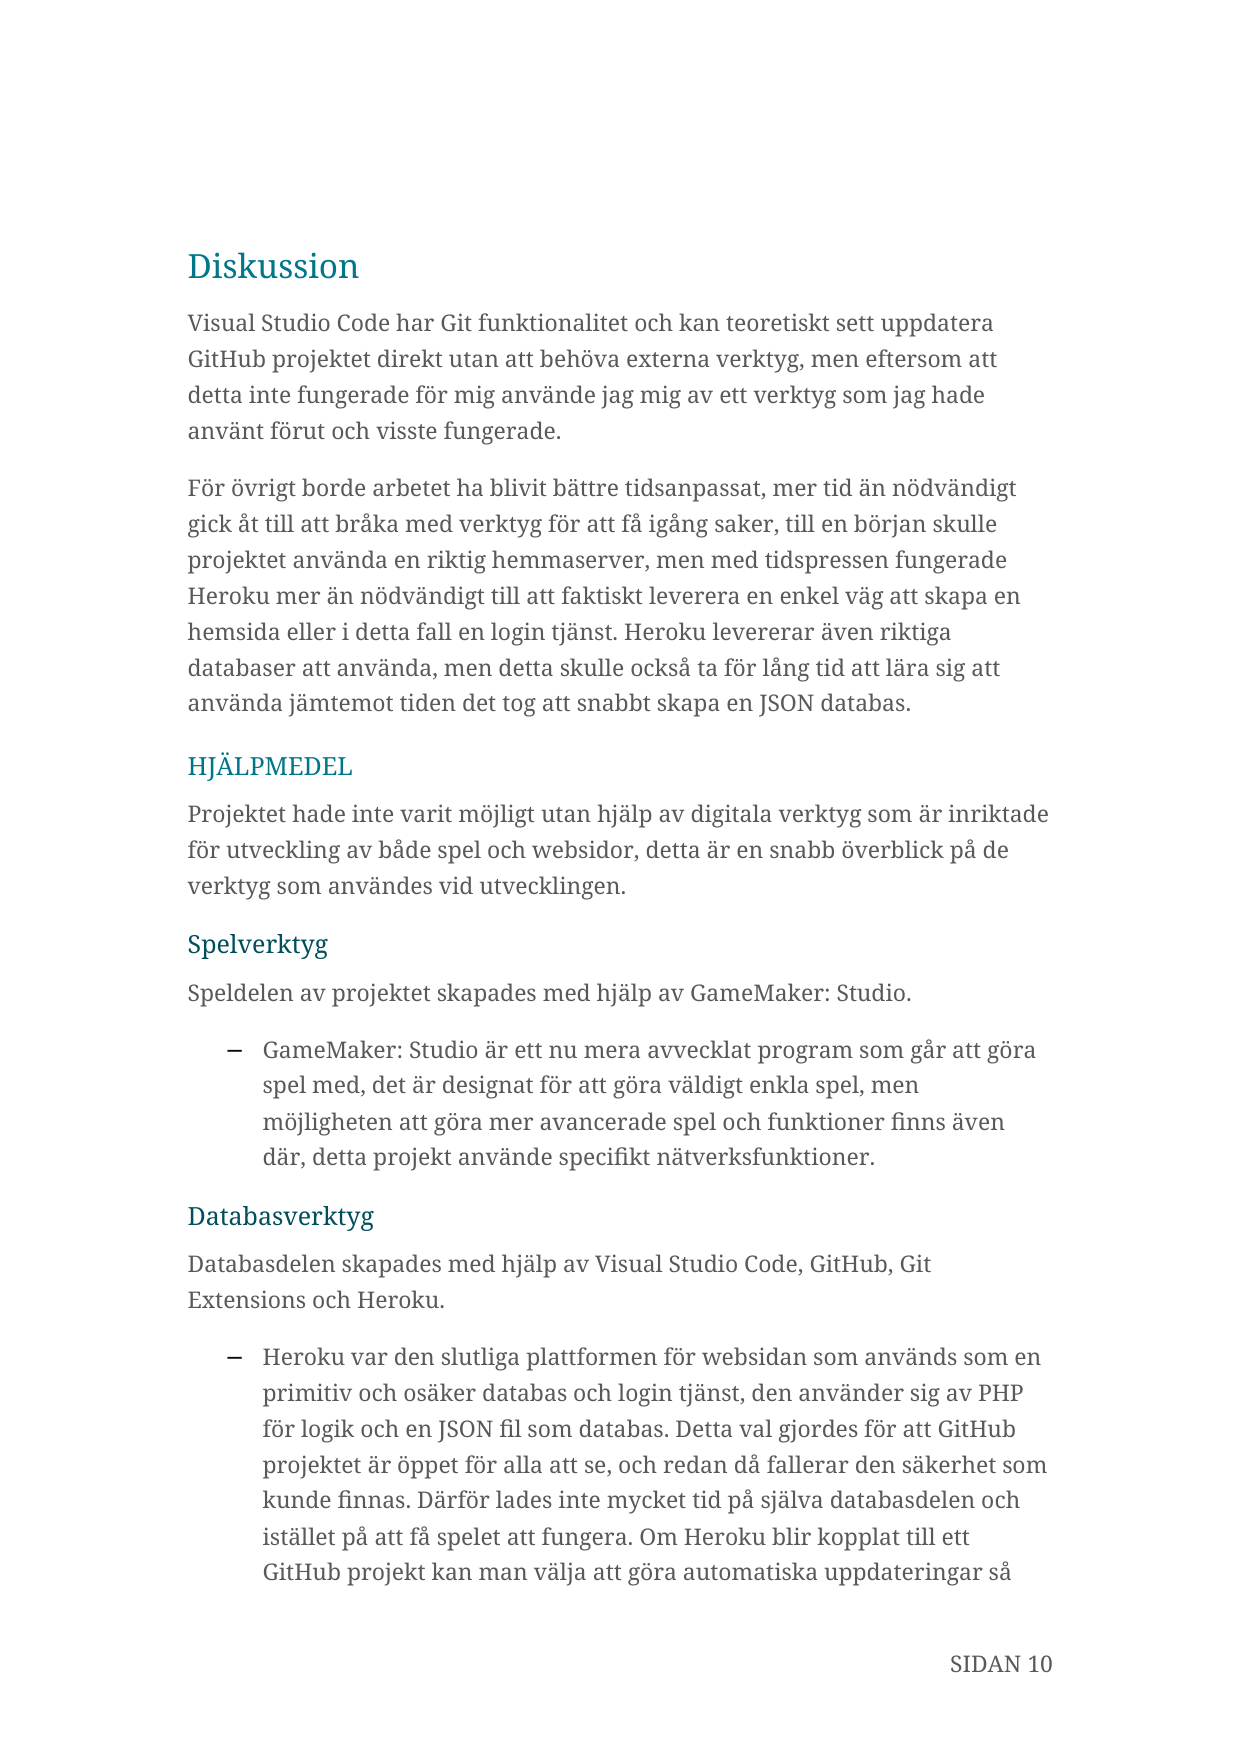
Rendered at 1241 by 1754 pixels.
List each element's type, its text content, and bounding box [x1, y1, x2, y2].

subtitle Diskussion [187, 242, 1053, 288]
text Visual Studio Code har Git funktionalitet och kan teoretiskt sett uppdatera GitHub projektet direkt utan att behöva externa verktyg, men eftersom att detta inte fungerade för mig använde jag mig av ett verktyg som jag hade använt förut och visste fungerade. [187, 307, 1053, 446]
subtitle Databasverktyg [187, 1198, 1053, 1232]
text Databasdelen skapades med hjälp av Visual Studio Code, GitHub, Git Extensions och Heroku. [187, 1248, 1053, 1315]
text För övrigt borde arbetet ha blivit bättre tidsanpassat, mer tid än nödvändigt gick åt till att bråka med verktyg för att få igång saker, till en början skulle projektet använda en riktig hemmaserver, men med tidspressen fungerade Heroku mer än nödvändigt till att faktiskt leverera en enkel väg att skapa en hemsida eller i detta fall en login tjänst. Heroku levererar även riktiga databaser att använda, men detta skulle också ta för lång tid att lära sig att använda jämtemot tiden det tog att snabbt skapa en JSON databas. [187, 472, 1053, 719]
list GameMaker: Studio är ett nu mera avvecklat program som går att göra spel med, det är designat för att göra väldigt enkla spel, men möjligheten att göra mer avancerade spel och funktioner finns även där, detta projekt använde specifikt nätverksfunktioner. [225, 1033, 1053, 1173]
text Projektet hade inte varit möjligt utan hjälp av digitala verktyg som är inriktade för utveckling av både spel och websidor, detta är en snabb överblick på de verktyg som användes vid utvecklingen. [187, 798, 1053, 901]
text Speldelen av projektet skapades med hjälp av GameMaker: Studio. [187, 977, 1053, 1008]
subtitle Spelverktyg [187, 927, 1053, 961]
subtitle Hjälpmedel [187, 748, 1053, 782]
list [225, 1341, 1053, 1588]
